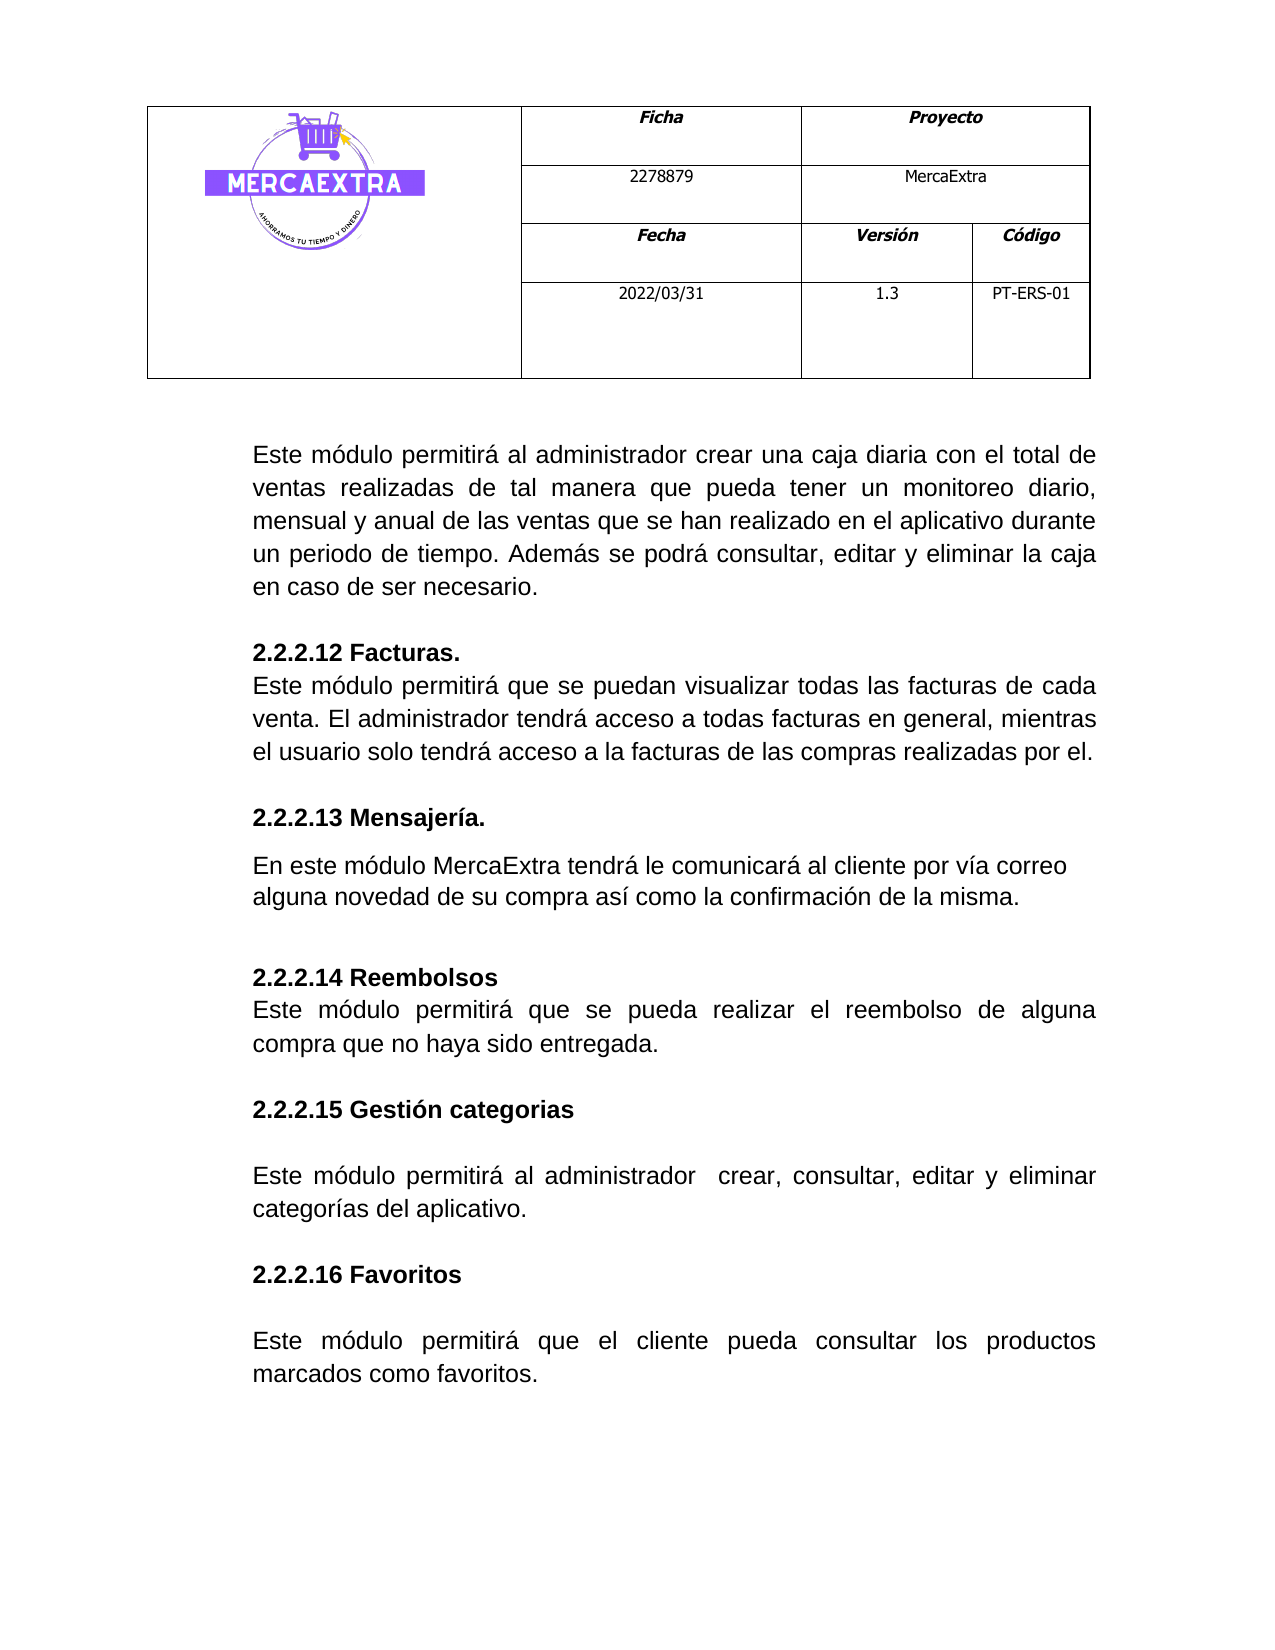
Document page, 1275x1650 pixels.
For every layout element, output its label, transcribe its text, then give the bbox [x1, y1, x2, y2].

text Este módulo permitirá al administrador crear, consultar, editar y eliminar categorías del aplicativo. [252, 1161, 1098, 1222]
text Este módulo permitirá que el cliente pueda consultar los productos marcados como favoritos. [252, 1326, 1098, 1387]
text Este módulo permitirá al administrador crear una caja diaria con el total de ventas realizadas de tal manera que pueda tener un monitoreo diario, mensual y anual de las ventas que se han realizado en el aplicativo durante un periodo de tiempo. Además se podrá consultar, editar y eliminar la caja en caso de ser necesario. [252, 440, 1098, 601]
text 2.2.2.14 Reembolsos [252, 962, 1098, 991]
text 2.2.2.13 Mensajería. [252, 803, 1098, 832]
text 2.2.2.12 Facturas. [252, 638, 1098, 667]
text 2.2.2.16 Favoritos [252, 1260, 1098, 1288]
picture [202, 107, 428, 254]
text En este módulo MercaExtra tendrá le comunicará al cliente por vía correo alguna novedad de su compra así como la confirmación de la misma. [252, 851, 1098, 911]
text 2.2.2.15 Gestión categorias [252, 1094, 1098, 1123]
text Este módulo permitirá que se puedan visualizar todas las facturas de cada venta. El administrador tendrá acceso a todas facturas en general, mientras el usuario solo tendrá acceso a la facturas de las compras realizadas por el. [252, 671, 1098, 766]
text Este módulo permitirá que se pueda realizar el reembolso de alguna compra que no haya sido entregada. [252, 996, 1098, 1057]
